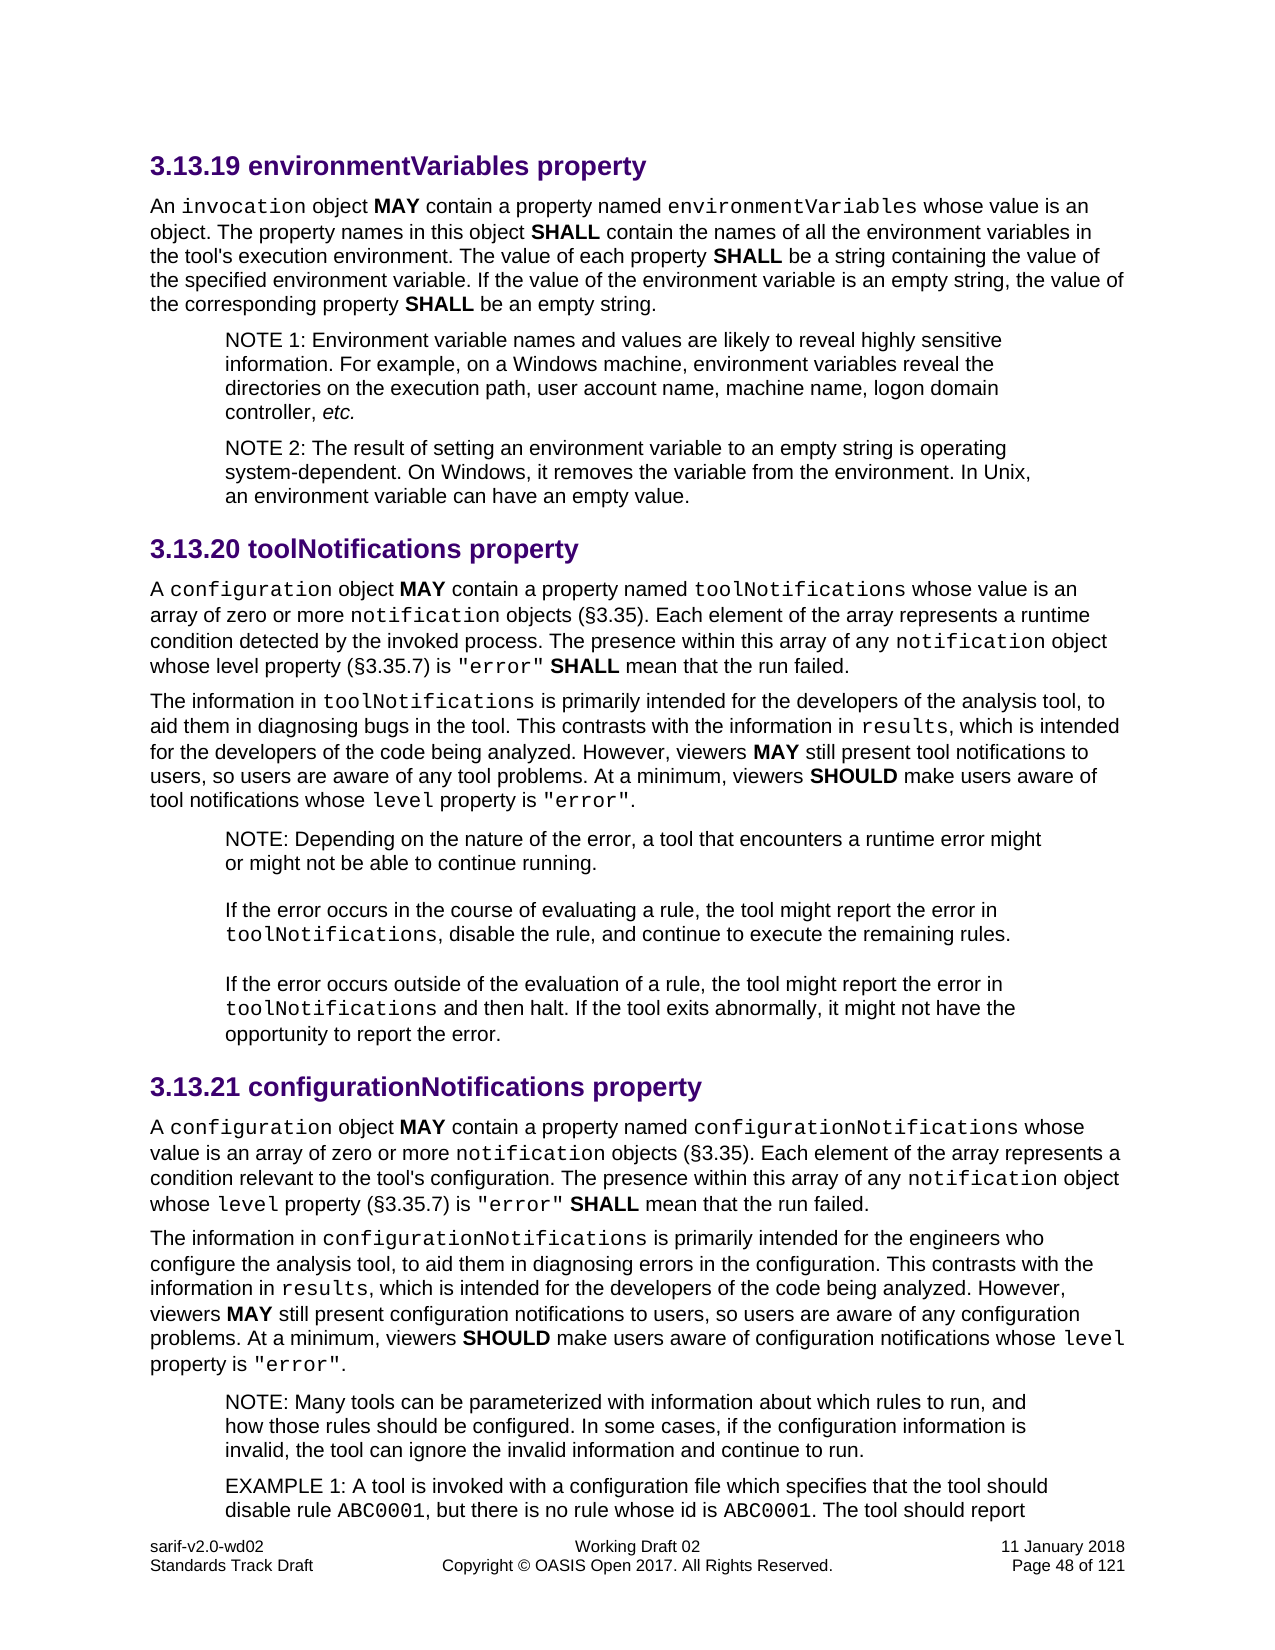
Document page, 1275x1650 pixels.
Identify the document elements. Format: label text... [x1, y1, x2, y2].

text A configuration object MAY contain a property named toolNotifications whose value is an array of zero or more notification objects (§3.35). Each element of the array represents a runtime condition detected by the invoked process. The presence within this array of any notification object whose level property (§3.35.7) is "error" SHALL mean that the run failed. [150, 577, 1125, 680]
text A configuration object MAY contain a property named configurationNotifications whose value is an array of zero or more notification objects (§3.35). Each element of the array represents a condition relevant to the tool's configuration. The presence within this array of any notification object whose level property (§3.35.7) is "error" SHALL mean that the run failed. [150, 1114, 1125, 1218]
subtitle configurationNotifications property [150, 1071, 1125, 1102]
subtitle environmentVariables property [150, 150, 1125, 181]
text An invocation object MAY contain a property named environmentVariables whose value is an object. The property names in this object SHALL contain the names of all the environment variables in the tool's execution environment. The value of each property SHALL be a string containing the value of the specified environment variable. If the value of the environment variable is an empty string, the value of the corresponding property SHALL be an empty string. [150, 194, 1125, 315]
text NOTE 1: Environment variable names and values are likely to reveal highly sensitive information. For example, on a Windows machine, environment variables reveal the directories on the execution path, user account name, machine name, logon domain controller, etc. [225, 328, 1050, 424]
text NOTE: Many tools can be parameterized with information about which rules to run, and how those rules should be configured. In some cases, if the configuration information is invalid, the tool can ignore the invalid information and continue to run. [225, 1390, 1050, 1462]
text NOTE: Depending on the nature of the error, a tool that encounters a runtime error might or might not be able to continue running. If the error occurs in the course of evaluating a rule, the tool might report the error in toolNotifications, disable the rule, and continue to execute the remaining rules. If the error occurs outside of the evaluation of a rule, the tool might report the error in toolNotifications and then halt. If the tool exits abnormally, it might not have the opportunity to report the error. [225, 826, 1050, 1046]
text NOTE 2: The result of setting an environment variable to an empty string is operating system-dependent. On Windows, it removes the variable from the environment. In Unix, an environment variable can have an empty value. [225, 436, 1050, 508]
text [225, 1474, 1050, 1524]
text The information in configurationNotifications is primarily intended for the engineers who configure the analysis tool, to aid them in diagnosing errors in the configuration. This contrasts with the information in results, which is intended for the developers of the code being analyzed. However, viewers MAY still present configuration notifications to users, so users are aware of any configuration problems. At a minimum, viewers SHOULD make users aware of configuration notifications whose level property is "error". [150, 1226, 1125, 1377]
text The information in toolNotifications is primarily intended for the developers of the analysis tool, to aid them in diagnosing bugs in the tool. This contrasts with the information in results, which is intended for the developers of the code being analyzed. However, viewers MAY still present tool notifications to users, so users are aware of any tool problems. At a minimum, viewers SHOULD make users aware of tool notifications whose level property is "error". [150, 688, 1125, 814]
subtitle toolNotifications property [150, 533, 1125, 564]
